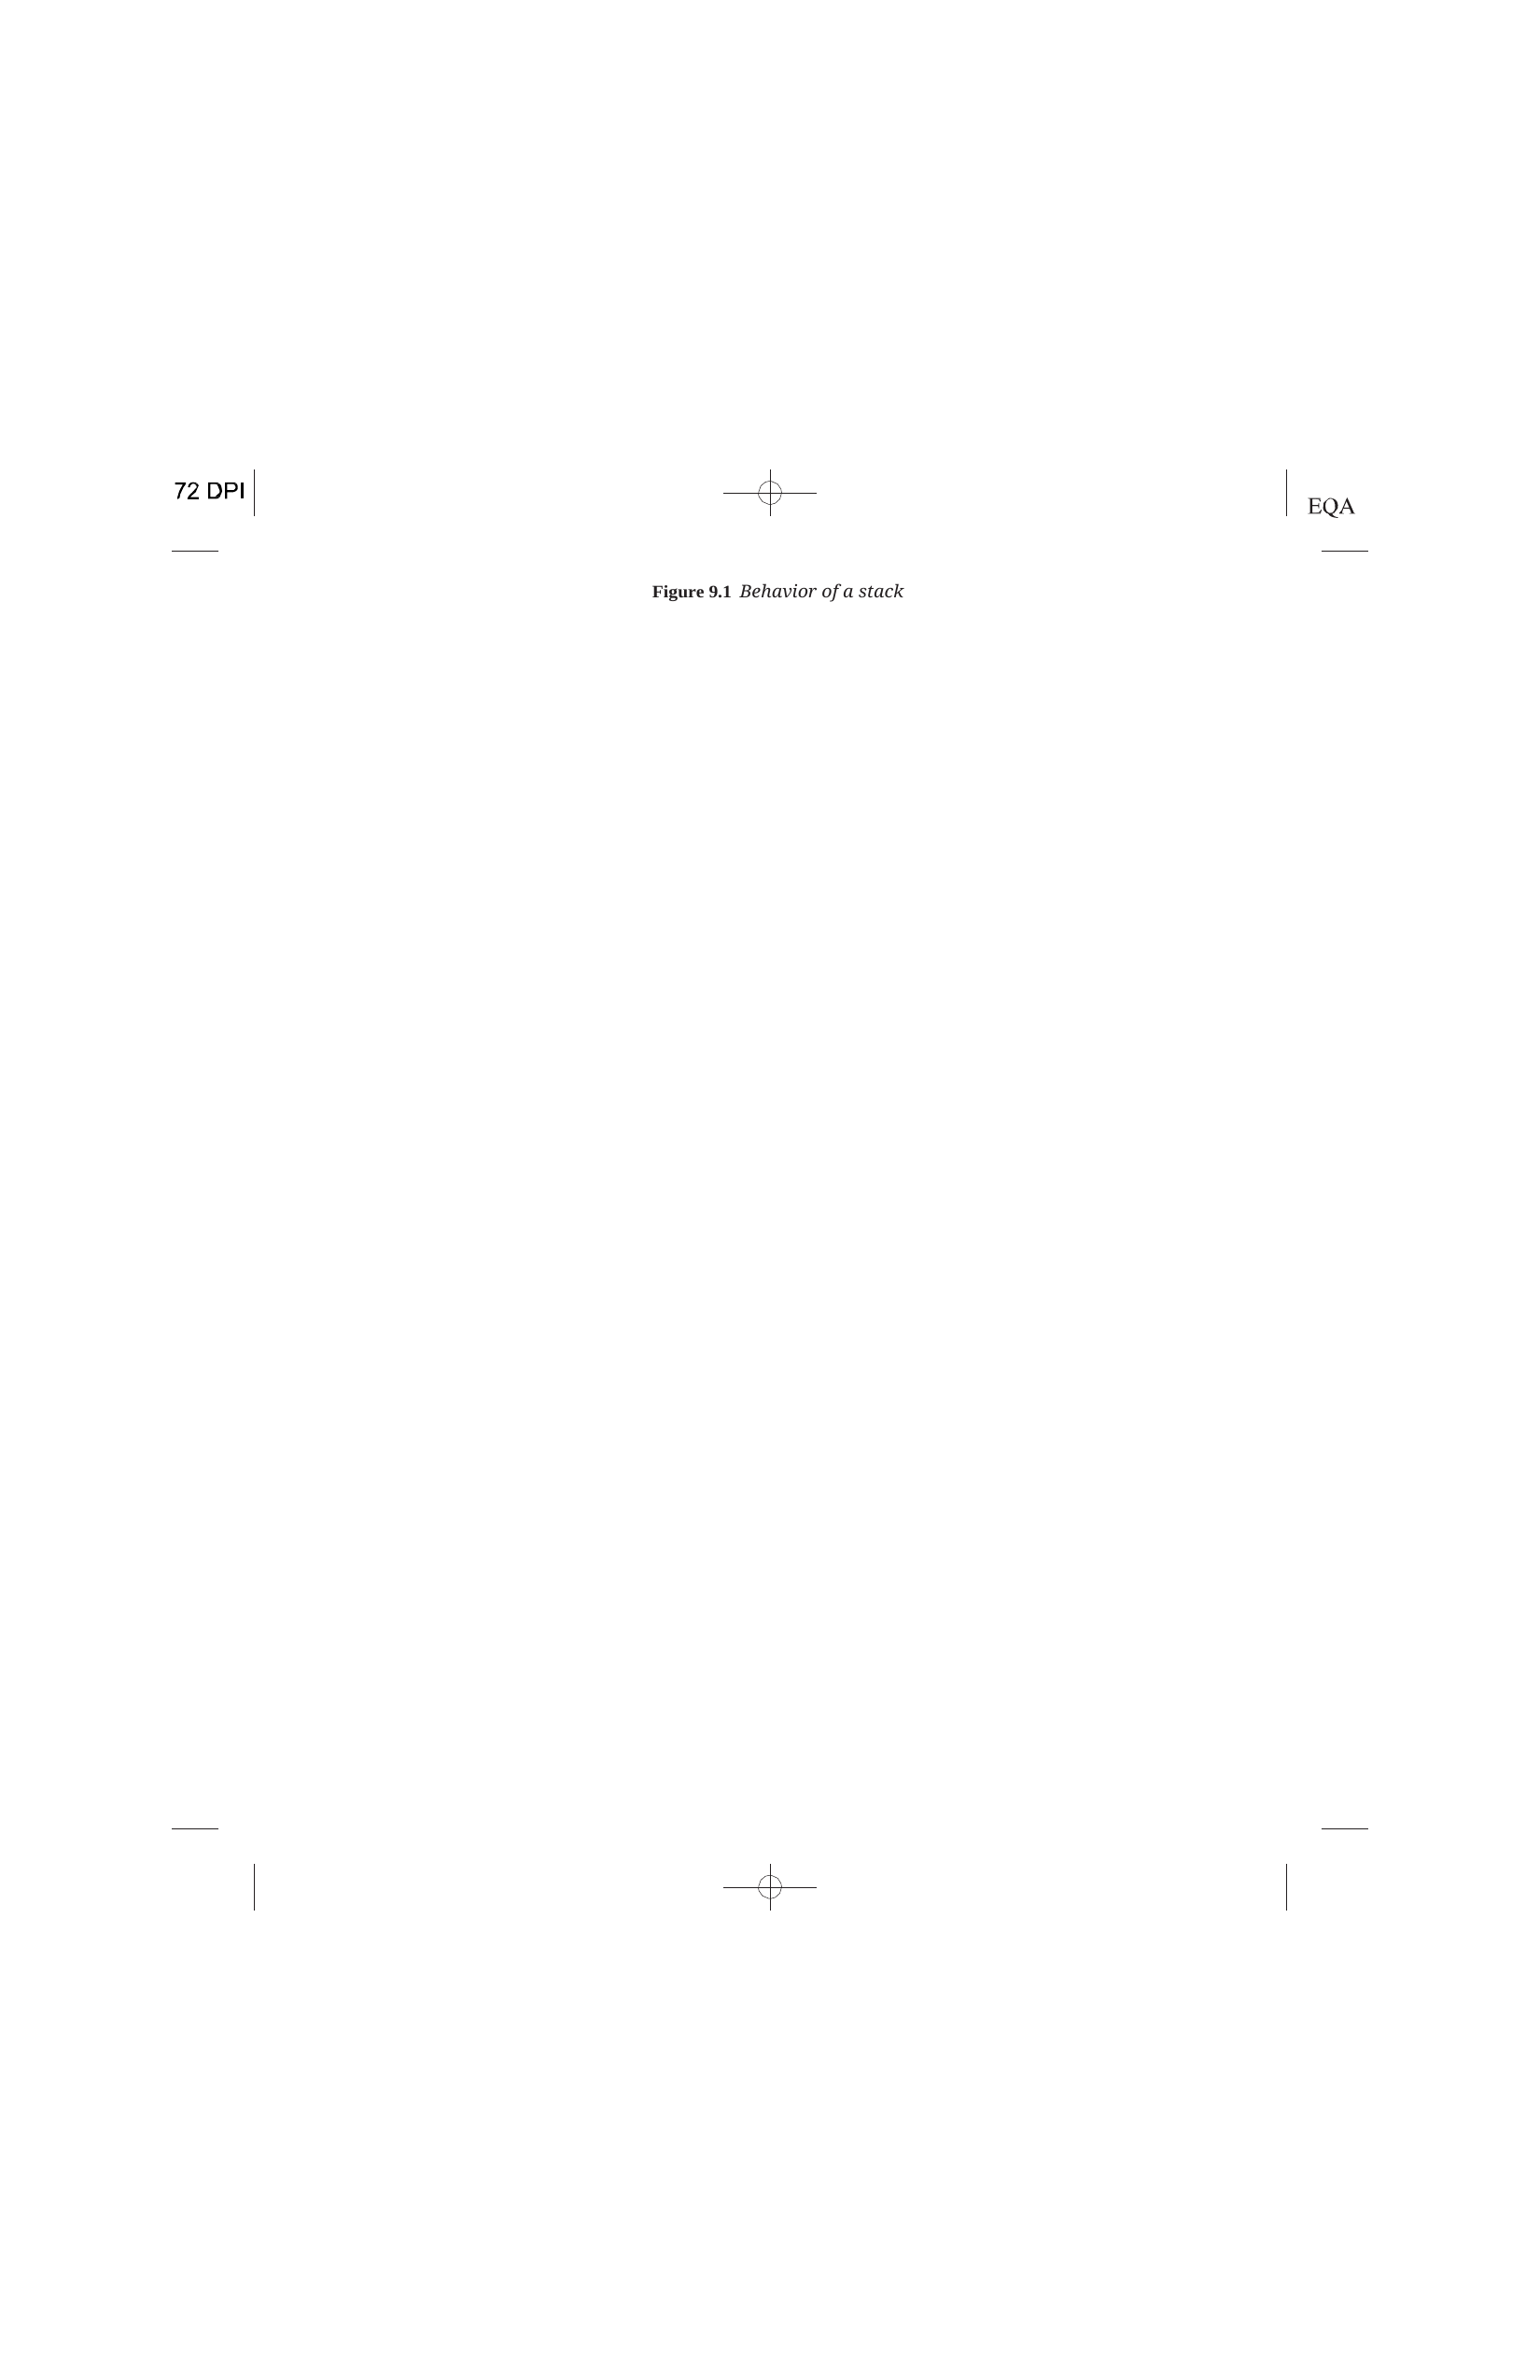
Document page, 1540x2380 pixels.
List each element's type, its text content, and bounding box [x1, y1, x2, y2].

text Figure 9.1 Behavior of a stack [177, 579, 1379, 602]
